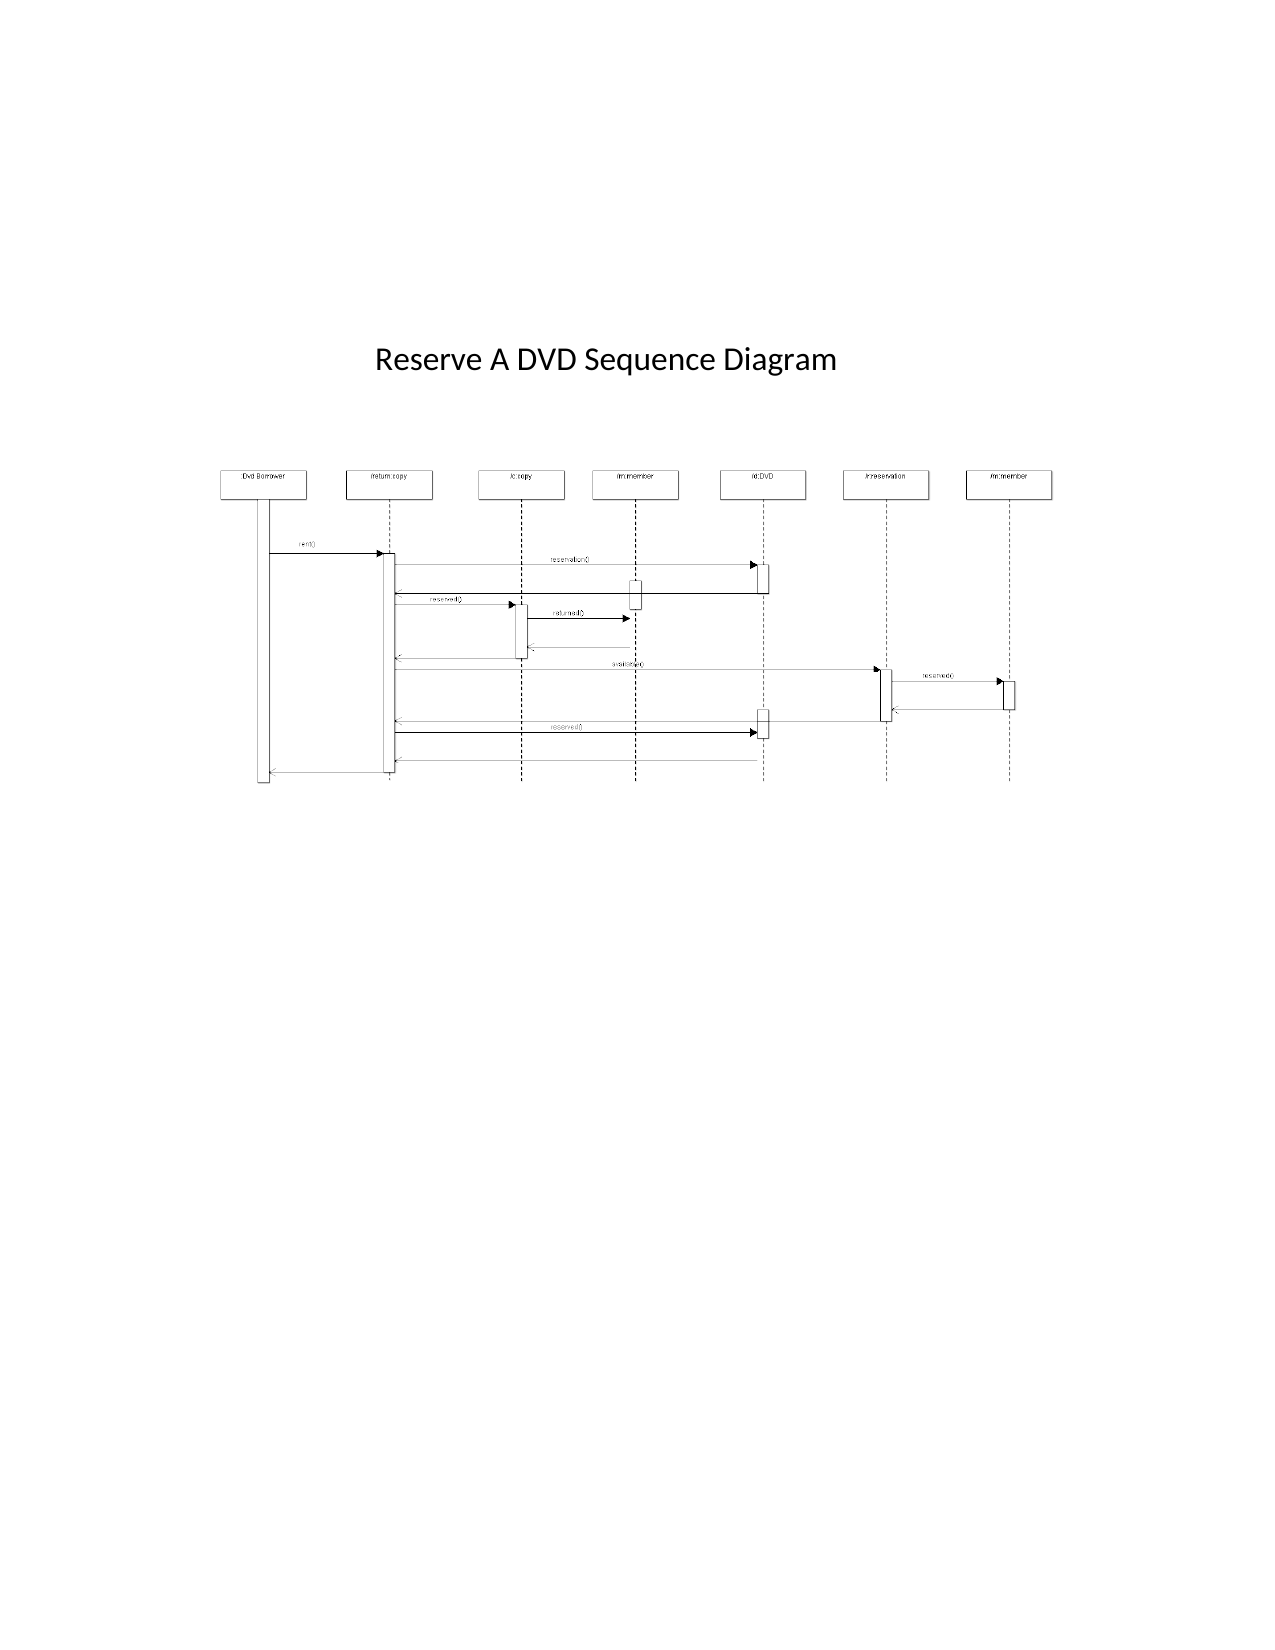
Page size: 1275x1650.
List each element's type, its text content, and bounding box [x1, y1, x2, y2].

text Reserve A DVD Sequence Diagram [150, 337, 1125, 378]
picture [150, 398, 1125, 855]
